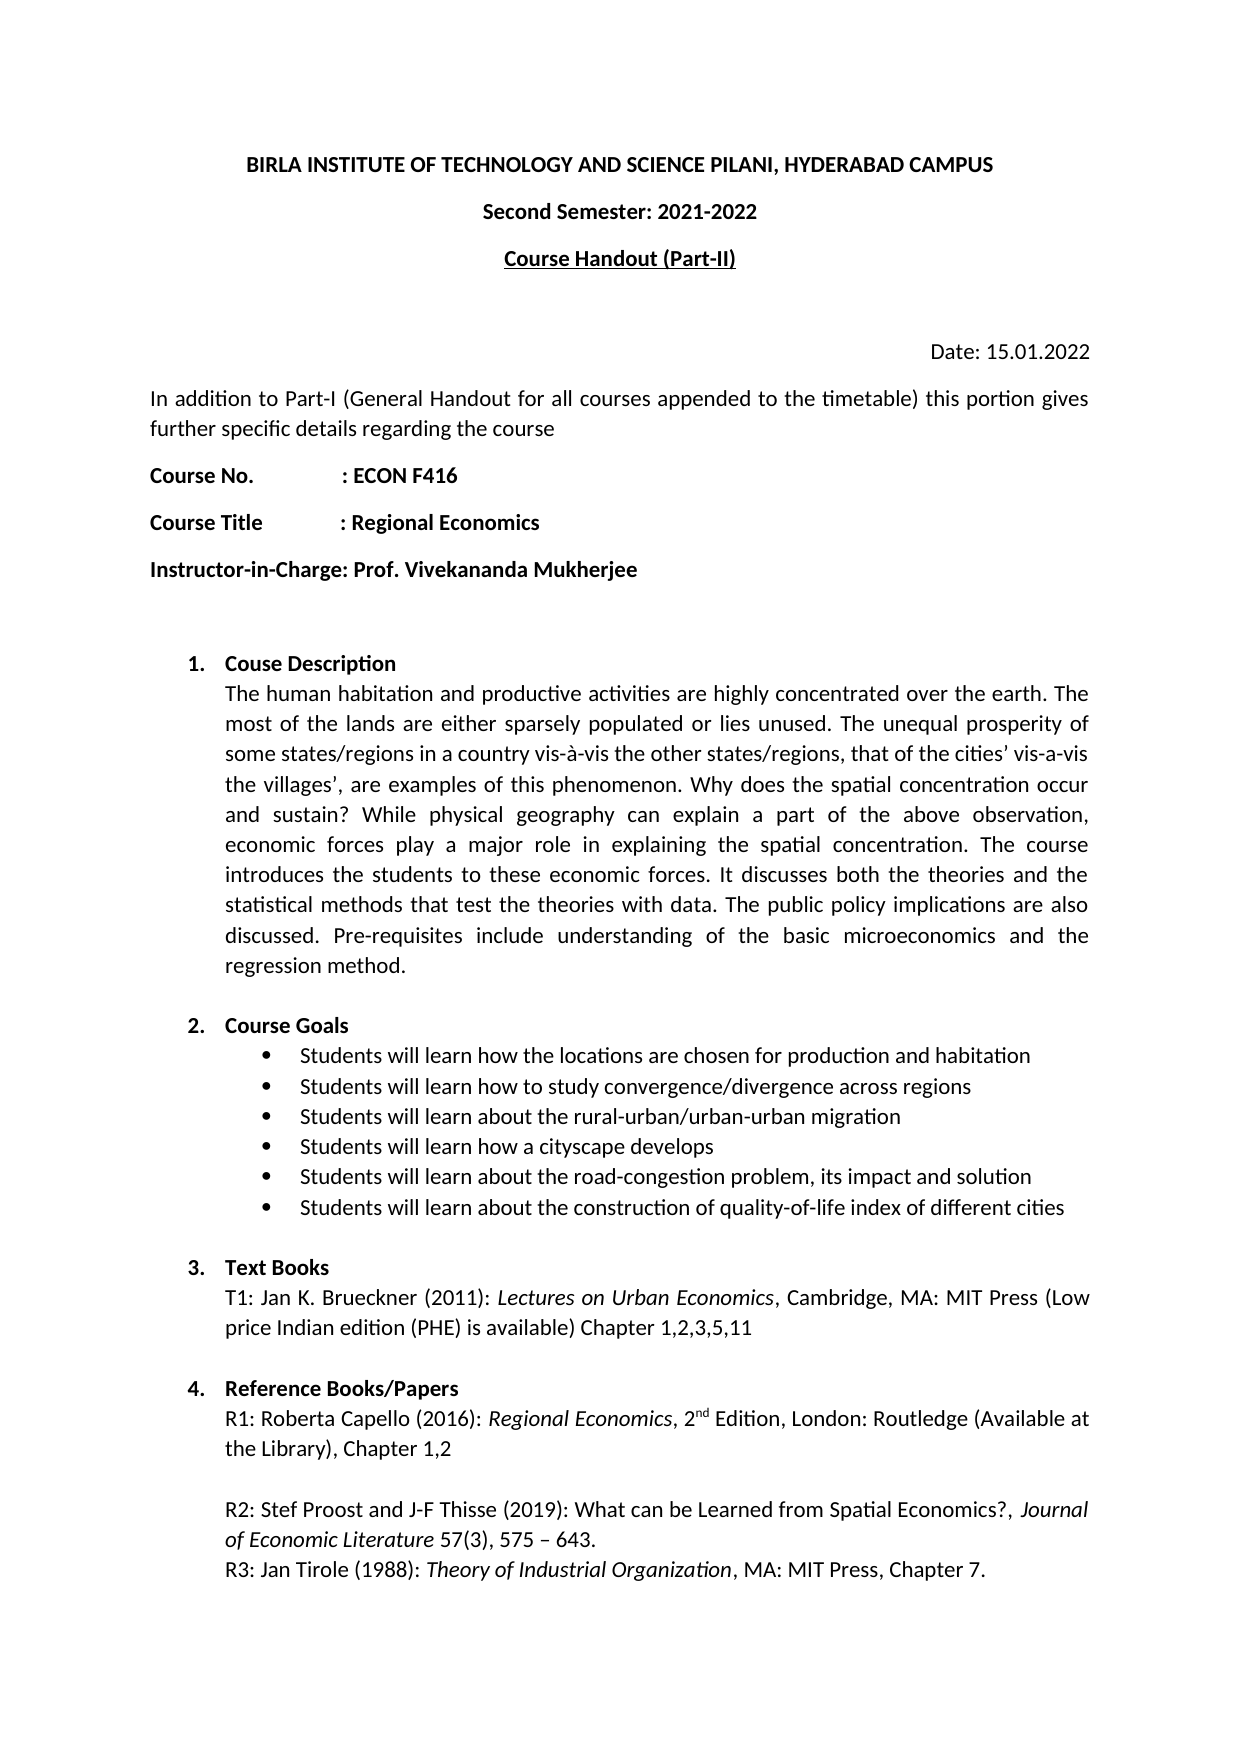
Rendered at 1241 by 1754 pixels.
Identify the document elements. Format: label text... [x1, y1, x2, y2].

text Instructor-in-Charge: Prof. Vivekananda Mukherjee [150, 555, 1090, 583]
list Students will learn how to study convergence/divergence across regions [262, 1072, 1090, 1100]
list Students will learn about the rural-urban/urban-urban migration [262, 1102, 1090, 1130]
list Course Goals [187, 1011, 1090, 1039]
text Date: 15.01.2022 [150, 337, 1090, 366]
list Students will learn about the construction of quality-of-life index of different cities [262, 1193, 1090, 1221]
text Course Handout (Part-II) [150, 244, 1090, 272]
list T1: Jan K. Brueckner (2011): Lectures on Urban Economics, Cambridge, MA: MIT Press (Low price Indian edition (PHE) is available) Chapter 1,2,3,5,11 [225, 1283, 1090, 1342]
list Text Books [187, 1253, 1090, 1281]
text In addition to Part-I (General Handout for all courses appended to the timetable) this portion gives further specific details regarding the course [150, 384, 1090, 443]
list The human habitation and productive activities are highly concentrated over the earth. The most of the lands are either sparsely populated or lies unused. The unequal prosperity of some states/regions in a country vis-à-vis the other states/regions, that of the cities’ vis-a-vis the villages’, are examples of this phenomenon. Why does the spatial concentration occur and sustain? While physical geography can explain a part of the above observation, economic forces play a major role in explaining the spatial concentration. The course introduces the students to these economic forces. It discusses both the theories and the statistical methods that test the theories with data. The public policy implications are also discussed. Pre-requisites include understanding of the basic microeconomics and the regression method. [225, 679, 1090, 979]
list Couse Description [187, 649, 1090, 677]
list Students will learn about the road-congestion problem, its impact and solution [262, 1162, 1090, 1191]
list Students will learn how the locations are chosen for production and habitation [262, 1042, 1090, 1070]
list R2: Stef Proost and J-F Thisse (2019): What can be Learned from Spatial Economics?, Journal of Economic Literature 57(3), 575 – 643. [225, 1495, 1090, 1553]
text Course No. : ECON F416 [150, 461, 1090, 489]
text BIRLA INSTITUTE OF TECHNOLOGY AND SCIENCE PILANI, HYDERABAD CAMPUS [150, 150, 1090, 178]
list Students will learn how a cityscape develops [262, 1132, 1090, 1160]
list R3: Jan Tirole (1988): Theory of Industrial Organization, MA: MIT Press, Chapter 7. [225, 1555, 1090, 1583]
text Second Semester: 2021-2022 [150, 197, 1090, 225]
text Course Title : Regional Economics [150, 508, 1090, 536]
list R1: Roberta Capello (2016): Regional Economics, 2nd Edition, London: Routledge (Available at the Library), Chapter 1,2 [225, 1404, 1090, 1462]
list Reference Books/Papers [187, 1374, 1090, 1402]
